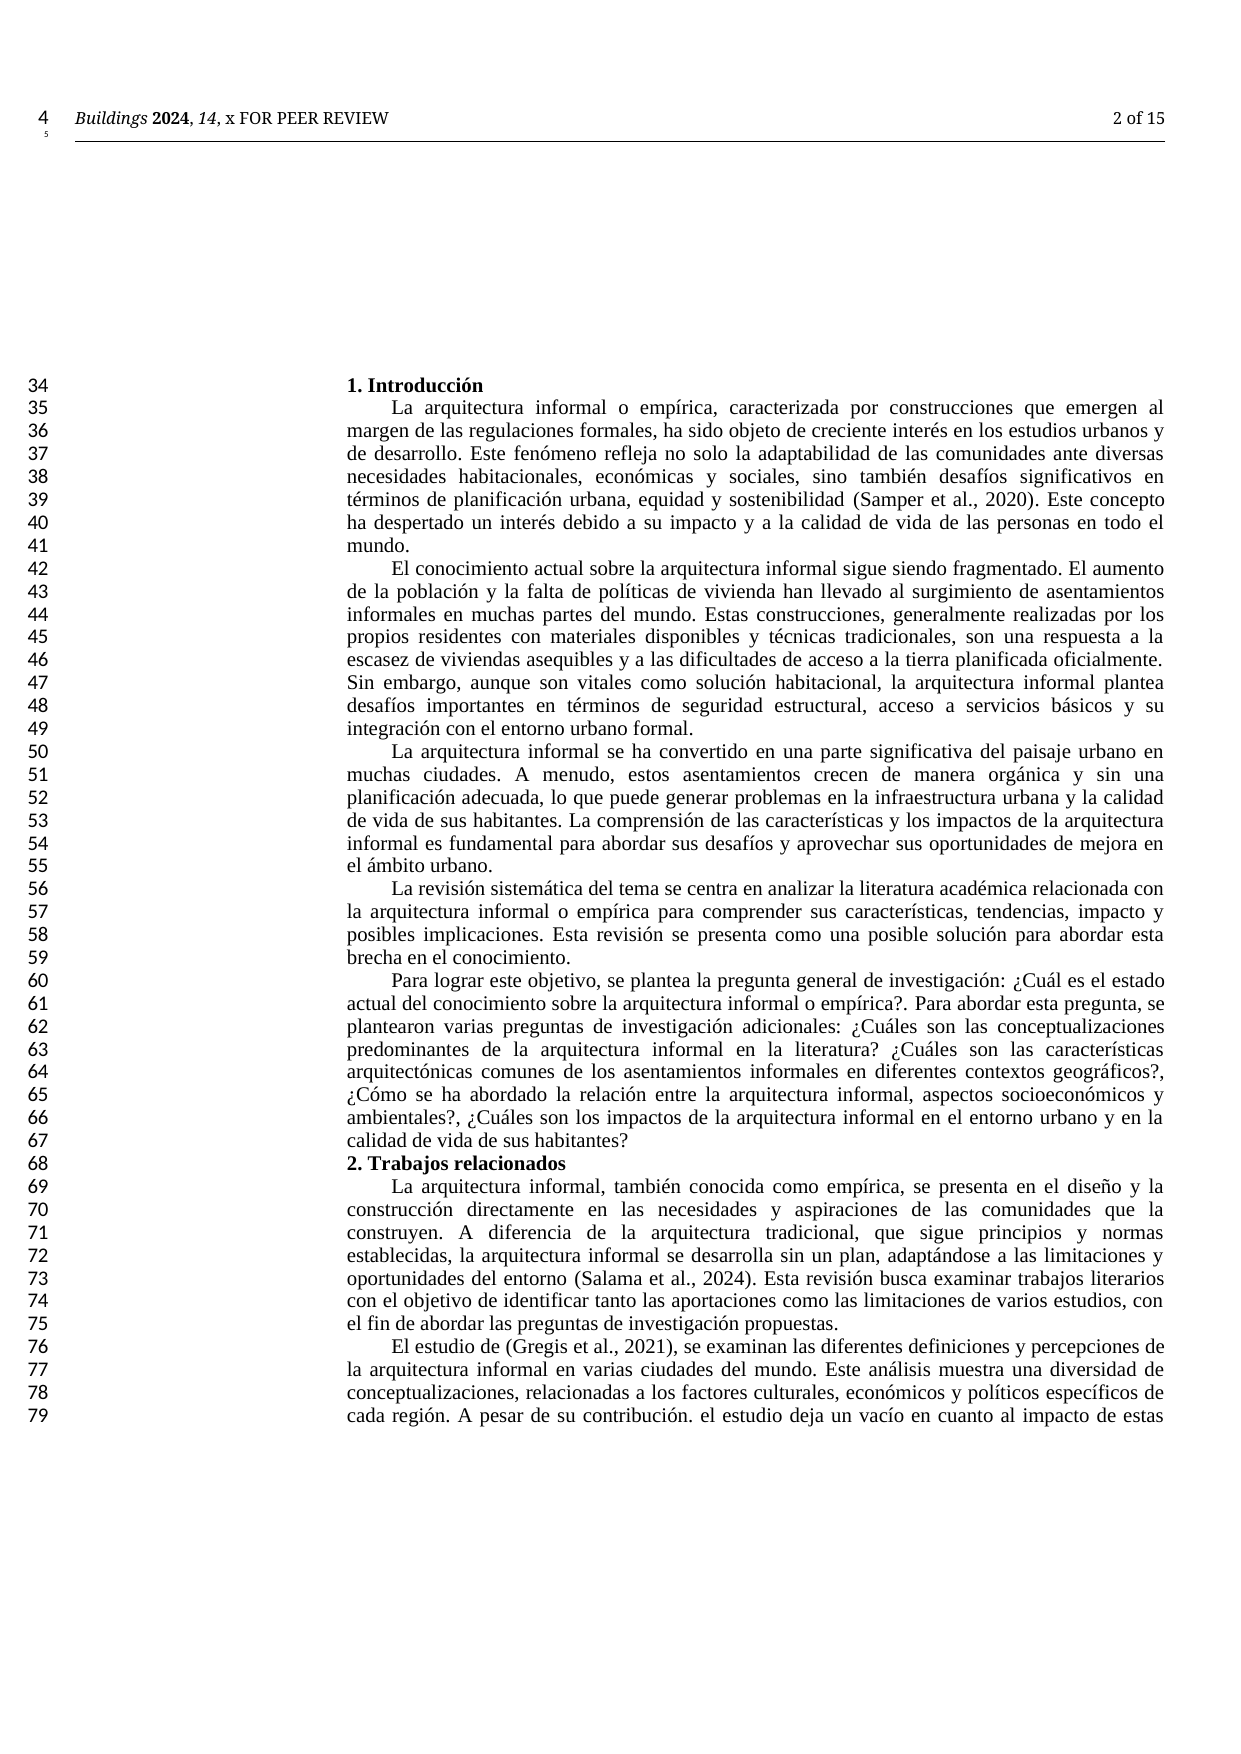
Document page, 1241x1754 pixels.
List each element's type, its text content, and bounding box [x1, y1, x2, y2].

text El conocimiento actual sobre la arquitectura informal sigue siendo fragmentado. El aumento de la población y la falta de políticas de vivienda han llevado al surgimiento de asentamientos informales en muchas partes del mundo. Estas construcciones, generalmente realizadas por los propios residentes con materiales disponibles y técnicas tradicionales, son una respuesta a la escasez de viviendas asequibles y a las dificultades de acceso a la tierra planificada oficialmente. Sin embargo, aunque son vitales como solución habitacional, la arquitectura informal plantea desafíos importantes en términos de seguridad estructural, acceso a servicios básicos y su integración con el entorno urbano formal. [347, 557, 1165, 740]
subtitle 1. Introducción [347, 374, 1165, 397]
text La revisión sistemática del tema se centra en analizar la literatura académica relacionada con la arquitectura informal o empírica para comprender sus características, tendencias, impacto y posibles implicaciones. Esta revisión se presenta como una posible solución para abordar esta brecha en el conocimiento. [347, 877, 1165, 969]
text La arquitectura informal, también conocida como empírica, se presenta en el diseño y la construcción directamente en las necesidades y aspiraciones de las comunidades que la construyen. A diferencia de la arquitectura tradicional, que sigue principios y normas establecidas, la arquitectura informal se desarrolla sin un plan, adaptándose a las limitaciones y oportunidades del entorno . Esta revisión busca examinar trabajos literarios con el objetivo de identificar tanto las aportaciones como las limitaciones de varios estudios, con el fin de abordar las preguntas de investigación propuestas. [347, 1175, 1165, 1335]
text La arquitectura informal se ha convertido en una parte significativa del paisaje urbano en muchas ciudades. A menudo, estos asentamientos crecen de manera orgánica y sin una planificación adecuada, lo que puede generar problemas en la infraestructura urbana y la calidad de vida de sus habitantes. La comprensión de las características y los impactos de la arquitectura informal es fundamental para abordar sus desafíos y aprovechar sus oportunidades de mejora en el ámbito urbano. [347, 740, 1165, 877]
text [347, 1335, 1165, 1427]
text La arquitectura informal o empírica, caracterizada por construcciones que emergen al margen de las regulaciones formales, ha sido objeto de creciente interés en los estudios urbanos y de desarrollo. Este fenómeno refleja no solo la adaptabilidad de las comunidades ante diversas necesidades habitacionales, económicas y sociales, sino también desafíos significativos en términos de planificación urbana, equidad y sostenibilidad . Este concepto ha despertado un interés debido a su impacto y a la calidad de vida de las personas en todo el mundo. [347, 397, 1165, 557]
subtitle 2. Trabajos relacionados [347, 1152, 1165, 1175]
text Para lograr este objetivo, se plantea la pregunta general de investigación: ¿Cuál es el estado actual del conocimiento sobre la arquitectura informal o empírica?. Para abordar esta pregunta, se plantearon varias preguntas de investigación adicionales: ¿Cuáles son las conceptualizaciones predominantes de la arquitectura informal en la literatura? ¿Cuáles son las características arquitectónicas comunes de los asentamientos informales en diferentes contextos geográficos?, ¿Cómo se ha abordado la relación entre la arquitectura informal, aspectos socioeconómicos y ambientales?, ¿Cuáles son los impactos de la arquitectura informal en el entorno urbano y en la calidad de vida de sus habitantes? [347, 969, 1165, 1152]
